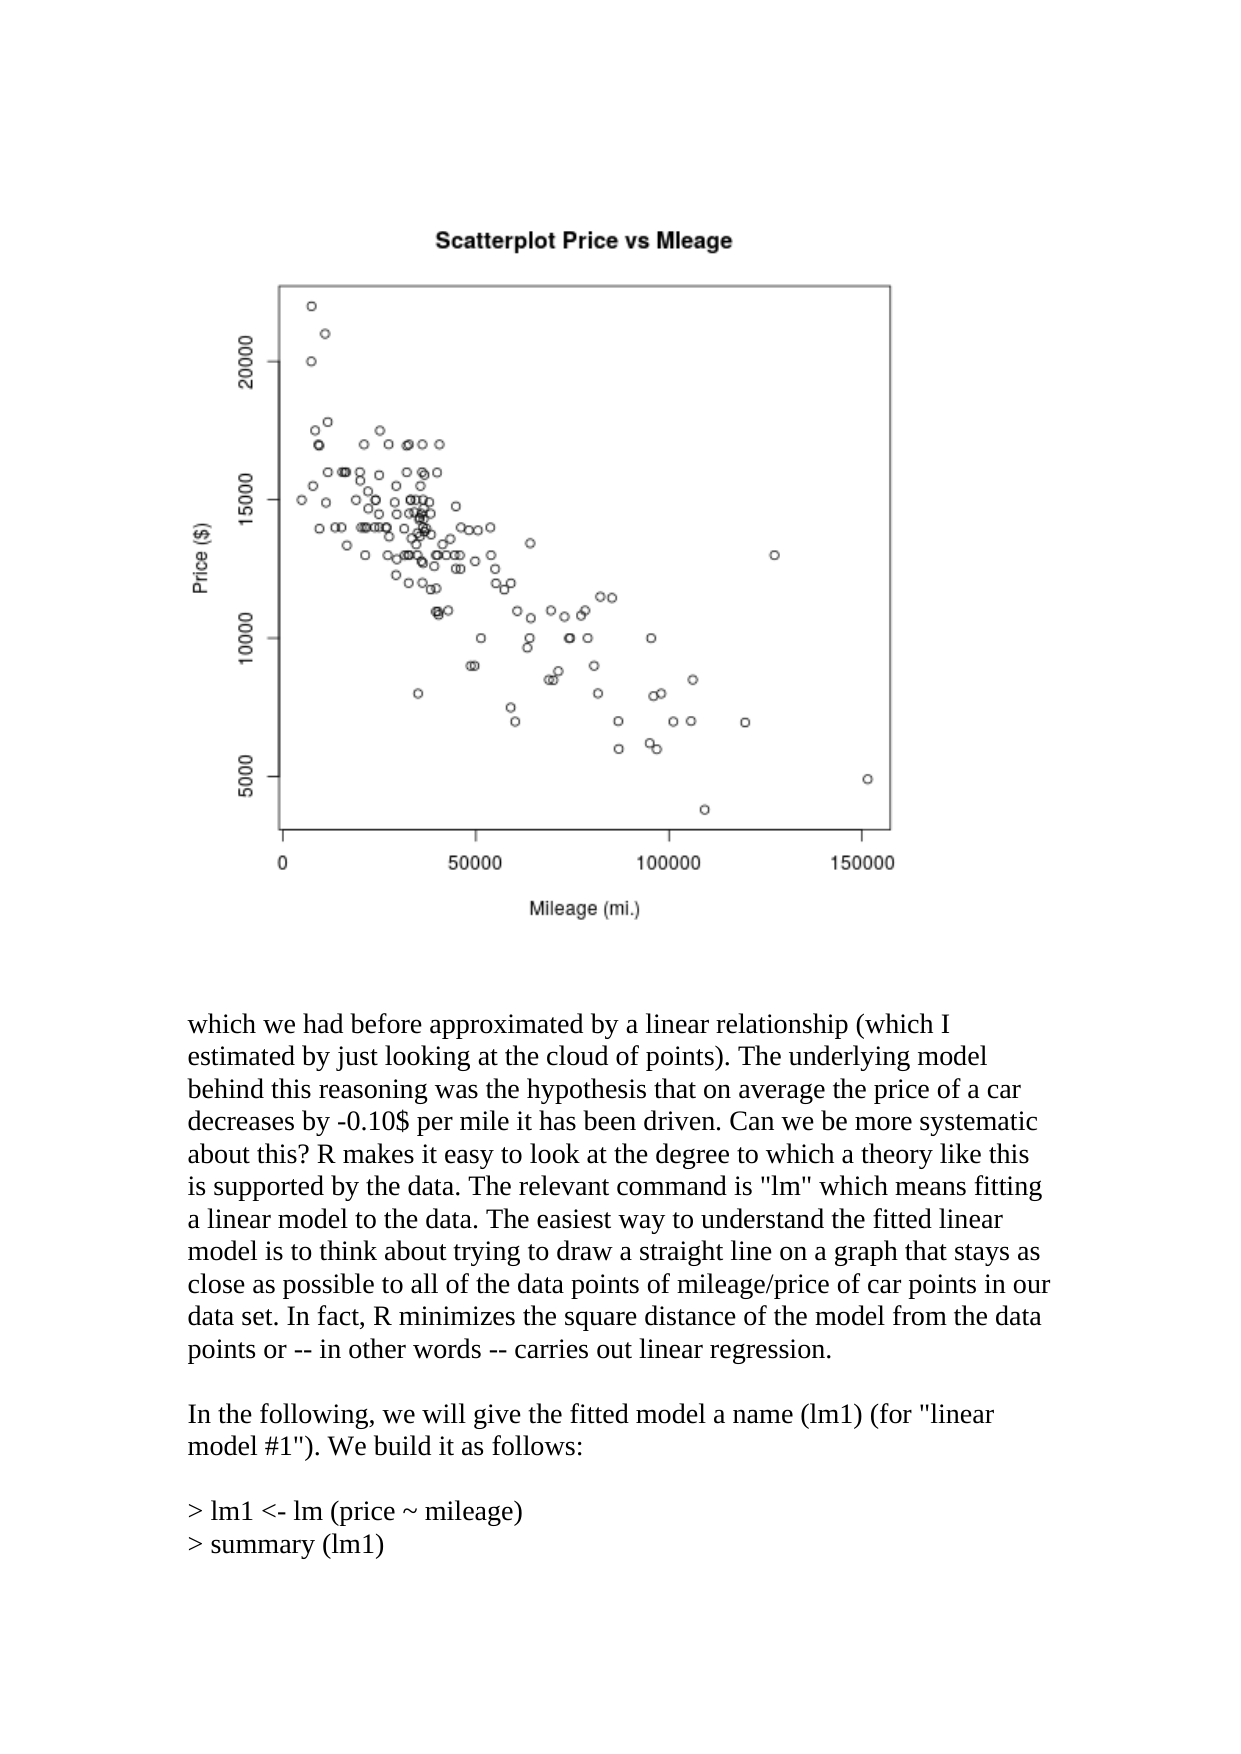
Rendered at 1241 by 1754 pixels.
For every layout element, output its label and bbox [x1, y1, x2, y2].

picture [187, 194, 938, 945]
text [187, 162, 1053, 1559]
